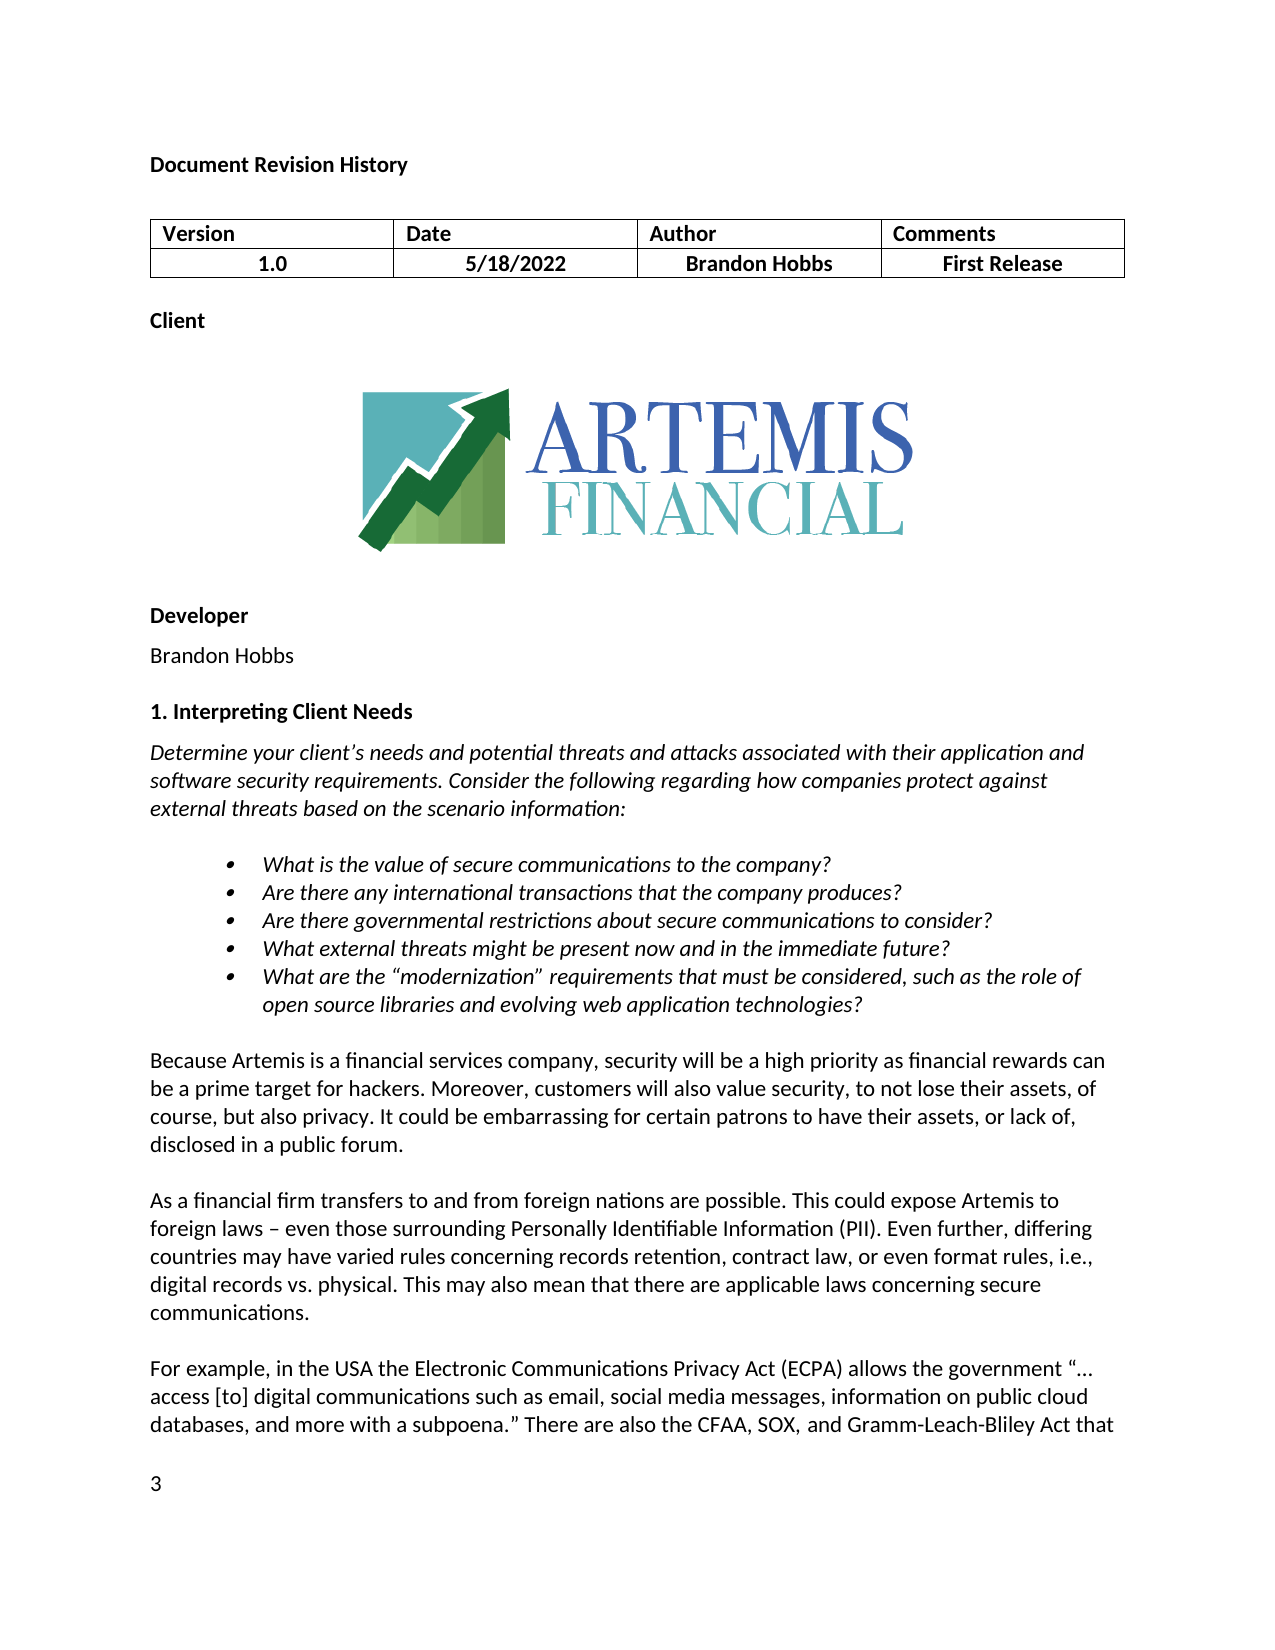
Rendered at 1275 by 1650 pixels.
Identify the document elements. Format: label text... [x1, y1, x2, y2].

table_cell 1.0 [151, 249, 393, 277]
text Because Artemis is a financial services company, security will be a high priority as financial rewards can be a prime target for hackers. Moreover, customers will also value security, to not lose their assets, of course, but also privacy. It could be embarrassing for certain patrons to have their assets, or lack of, disclosed in a public forum. [150, 1046, 1125, 1158]
text Determine your client’s needs and potential threats and attacks associated with their application and software security requirements. Consider the following regarding how companies protect against external threats based on the scenario information: [150, 738, 1125, 822]
table_cell 5/18/2022 [394, 249, 637, 277]
text Brandon Hobbs [150, 641, 1125, 669]
table_cell First Release [882, 249, 1124, 277]
picture [346, 374, 929, 573]
table_header Date [394, 220, 637, 248]
table_header Author [638, 220, 881, 248]
table_cell Brandon Hobbs [638, 249, 881, 277]
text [150, 1354, 1125, 1438]
list What external threats might be present now and in the immediate future? [225, 934, 1125, 962]
list What are the “modernization” requirements that must be considered, such as the role of open source libraries and evolving web application technologies? [225, 962, 1125, 1018]
text As a financial firm transfers to and from foreign nations are possible. This could expose Artemis to foreign laws – even those surrounding Personally Identifiable Information (PII). Even further, differing countries may have varied rules concerning records retention, contract law, or even format rules, i.e., digital records vs. physical. This may also mean that there are applicable laws concerning secure communications. [150, 1186, 1125, 1326]
list What is the value of secure communications to the company? [225, 850, 1125, 878]
list Are there governmental restrictions about secure communications to consider? [225, 906, 1125, 934]
subtitle Developer [150, 601, 1125, 629]
subtitle Client [150, 306, 1125, 334]
list Are there any international transactions that the company produces? [225, 878, 1125, 906]
table_header Comments [882, 220, 1124, 248]
subtitle 1. Interpreting Client Needs [150, 697, 1125, 726]
table_header Version [151, 220, 393, 248]
subtitle Document Revision History [150, 150, 1125, 178]
